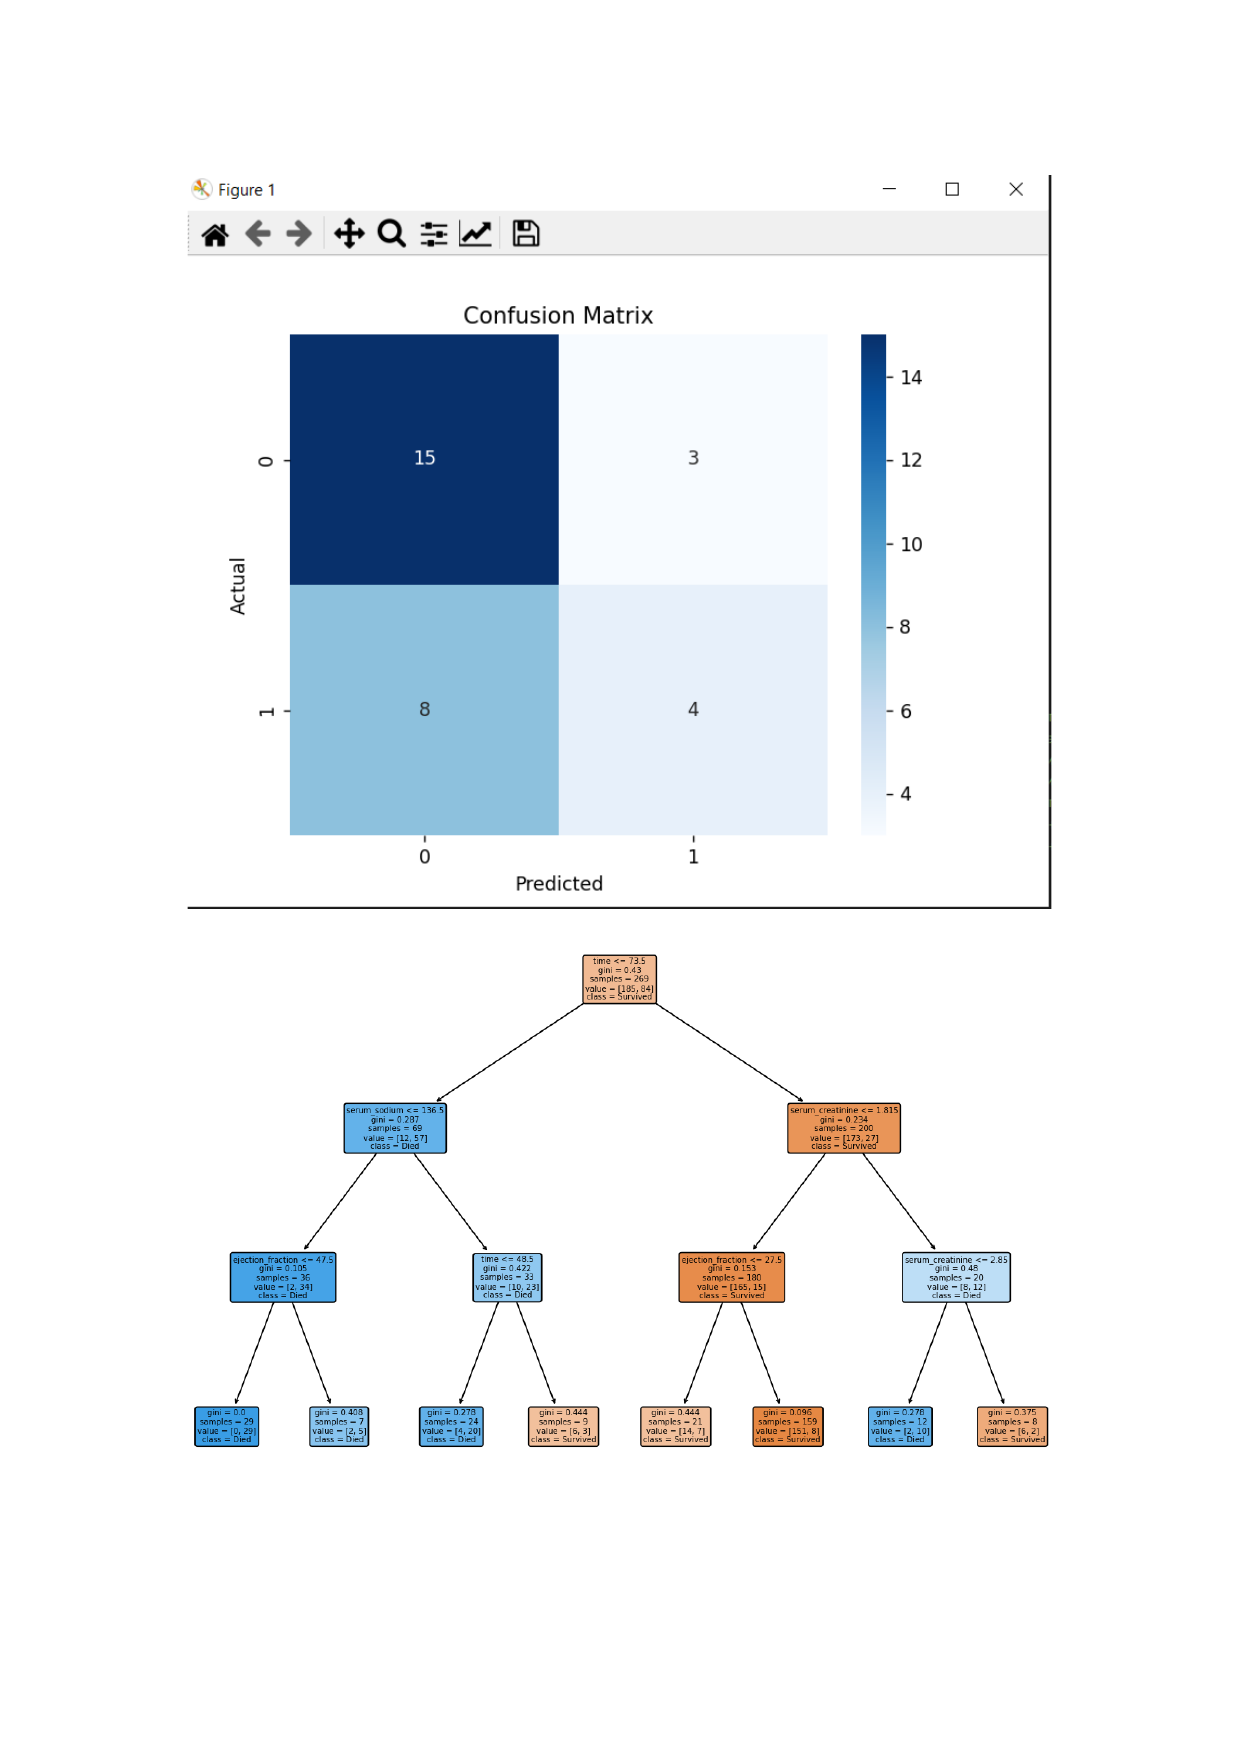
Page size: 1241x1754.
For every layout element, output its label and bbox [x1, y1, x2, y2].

picture [187, 927, 1052, 1466]
picture [187, 175, 1052, 909]
